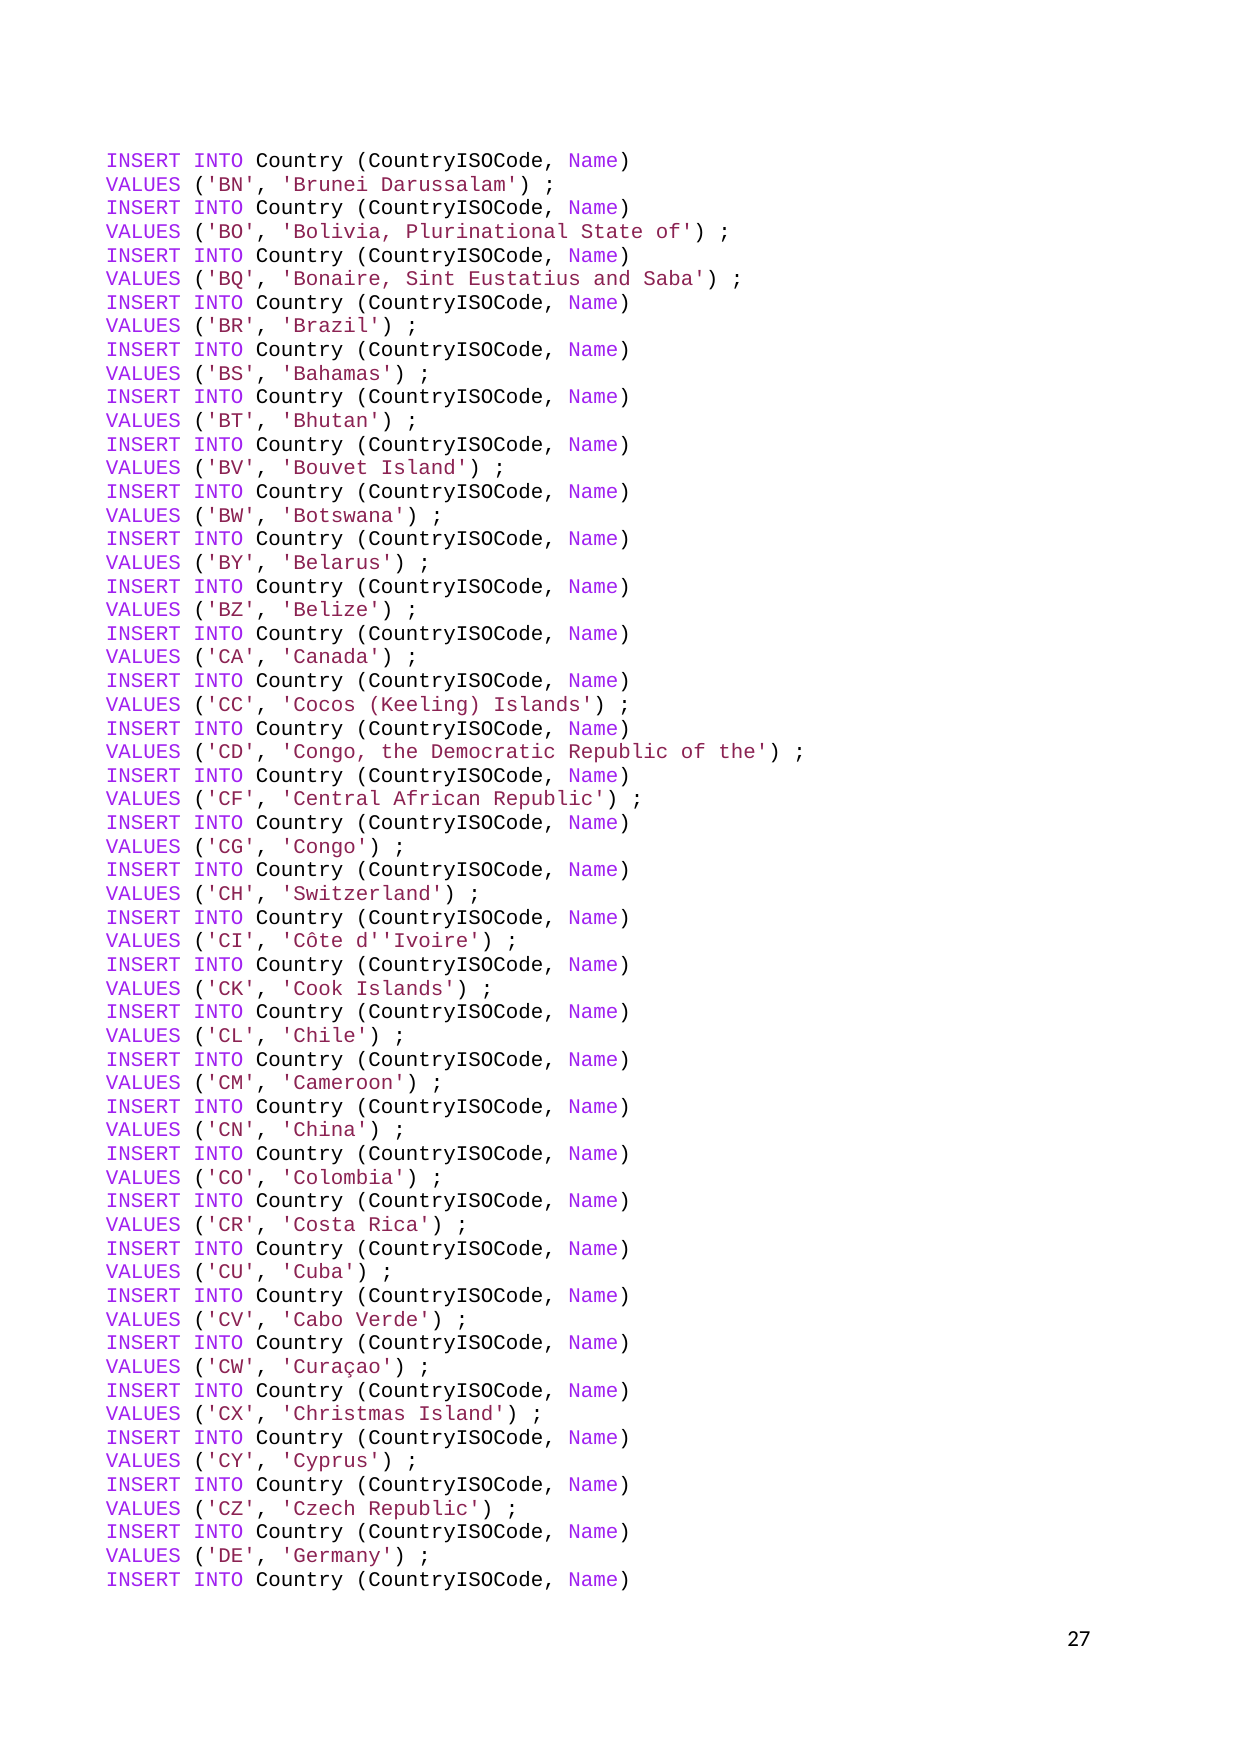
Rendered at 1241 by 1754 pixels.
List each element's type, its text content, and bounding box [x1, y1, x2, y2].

text INSERT INTO Country (CountryISOCode, Name) [106, 859, 1110, 883]
text INSERT INTO Country (CountryISOCode, Name) [106, 434, 1110, 457]
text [106, 150, 1110, 174]
text VALUES ('DE', 'Germany') ; [106, 1545, 1110, 1569]
text VALUES ('CW', 'Curaçao') ; [106, 1356, 1110, 1379]
text VALUES ('CL', 'Chile') ; [106, 1025, 1110, 1048]
text INSERT INTO Country (CountryISOCode, Name) [106, 1096, 1110, 1119]
text INSERT INTO Country (CountryISOCode, Name) [106, 1143, 1110, 1167]
text INSERT INTO Country (CountryISOCode, Name) [106, 1427, 1110, 1451]
text INSERT INTO Country (CountryISOCode, Name) [106, 1190, 1110, 1214]
text VALUES ('BY', 'Belarus') ; [106, 552, 1110, 576]
text INSERT INTO Country (CountryISOCode, Name) [106, 528, 1110, 552]
text VALUES ('CC', 'Cocos (Keeling) Islands') ; [106, 694, 1110, 717]
text VALUES ('CO', 'Colombia') ; [106, 1167, 1110, 1190]
text VALUES ('BQ', 'Bonaire, Sint Eustatius and Saba') ; [106, 268, 1110, 292]
text VALUES ('CH', 'Switzerland') ; [106, 883, 1110, 907]
text VALUES ('CV', 'Cabo Verde') ; [106, 1309, 1110, 1332]
text INSERT INTO Country (CountryISOCode, Name) [106, 812, 1110, 836]
text VALUES ('BR', 'Brazil') ; [106, 316, 1110, 339]
text VALUES ('BN', 'Brunei Darussalam') ; [106, 174, 1110, 197]
text VALUES ('CD', 'Congo, the Democratic Republic of the') ; [106, 741, 1110, 765]
text INSERT INTO Country (CountryISOCode, Name) [106, 1285, 1110, 1309]
text INSERT INTO Country (CountryISOCode, Name) [106, 623, 1110, 647]
text INSERT INTO Country (CountryISOCode, Name) [106, 292, 1110, 316]
text INSERT INTO Country (CountryISOCode, Name) [106, 386, 1110, 410]
text INSERT INTO Country (CountryISOCode, Name) [106, 339, 1110, 363]
text VALUES ('BV', 'Bouvet Island') ; [106, 457, 1110, 481]
text VALUES ('BS', 'Bahamas') ; [106, 363, 1110, 386]
text VALUES ('CK', 'Cook Islands') ; [106, 978, 1110, 1001]
text VALUES ('CR', 'Costa Rica') ; [106, 1214, 1110, 1238]
text VALUES ('CF', 'Central African Republic') ; [106, 788, 1110, 812]
text INSERT INTO Country (CountryISOCode, Name) [106, 481, 1110, 505]
text INSERT INTO Country (CountryISOCode, Name) [106, 1238, 1110, 1261]
text INSERT INTO Country (CountryISOCode, Name) [106, 1001, 1110, 1025]
text INSERT INTO Country (CountryISOCode, Name) [106, 1379, 1110, 1403]
text VALUES ('BW', 'Botswana') ; [106, 505, 1110, 528]
text INSERT INTO Country (CountryISOCode, Name) [106, 576, 1110, 599]
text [106, 1474, 1110, 1498]
text VALUES ('CZ', 'Czech Republic') ; [106, 1498, 1110, 1521]
text INSERT INTO Country (CountryISOCode, Name) [106, 765, 1110, 788]
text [106, 197, 1110, 221]
text VALUES ('CY', 'Cyprus') ; [106, 1451, 1110, 1474]
text VALUES ('CN', 'China') ; [106, 1119, 1110, 1143]
text VALUES ('CU', 'Cuba') ; [106, 1261, 1110, 1285]
text INSERT INTO Country (CountryISOCode, Name) [106, 954, 1110, 978]
text INSERT INTO Country (CountryISOCode, Name) [106, 670, 1110, 694]
text VALUES ('CX', 'Christmas Island') ; [106, 1403, 1110, 1427]
text INSERT INTO Country (CountryISOCode, Name) [106, 244, 1110, 268]
text VALUES ('CA', 'Canada') ; [106, 647, 1110, 670]
text INSERT INTO Country (CountryISOCode, Name) [106, 1332, 1110, 1356]
text VALUES ('BT', 'Bhutan') ; [106, 410, 1110, 434]
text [106, 1569, 1110, 1592]
text INSERT INTO Country (CountryISOCode, Name) [106, 717, 1110, 741]
text INSERT INTO Country (CountryISOCode, Name) [106, 1048, 1110, 1072]
text VALUES ('CG', 'Congo') ; [106, 836, 1110, 859]
text VALUES ('BO', 'Bolivia, Plurinational State of') ; [106, 221, 1110, 244]
text VALUES ('CM', 'Cameroon') ; [106, 1072, 1110, 1096]
text VALUES ('CI', 'Côte d''Ivoire') ; [106, 930, 1110, 954]
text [106, 1521, 1110, 1545]
text VALUES ('BZ', 'Belize') ; [106, 599, 1110, 623]
text INSERT INTO Country (CountryISOCode, Name) [106, 907, 1110, 930]
